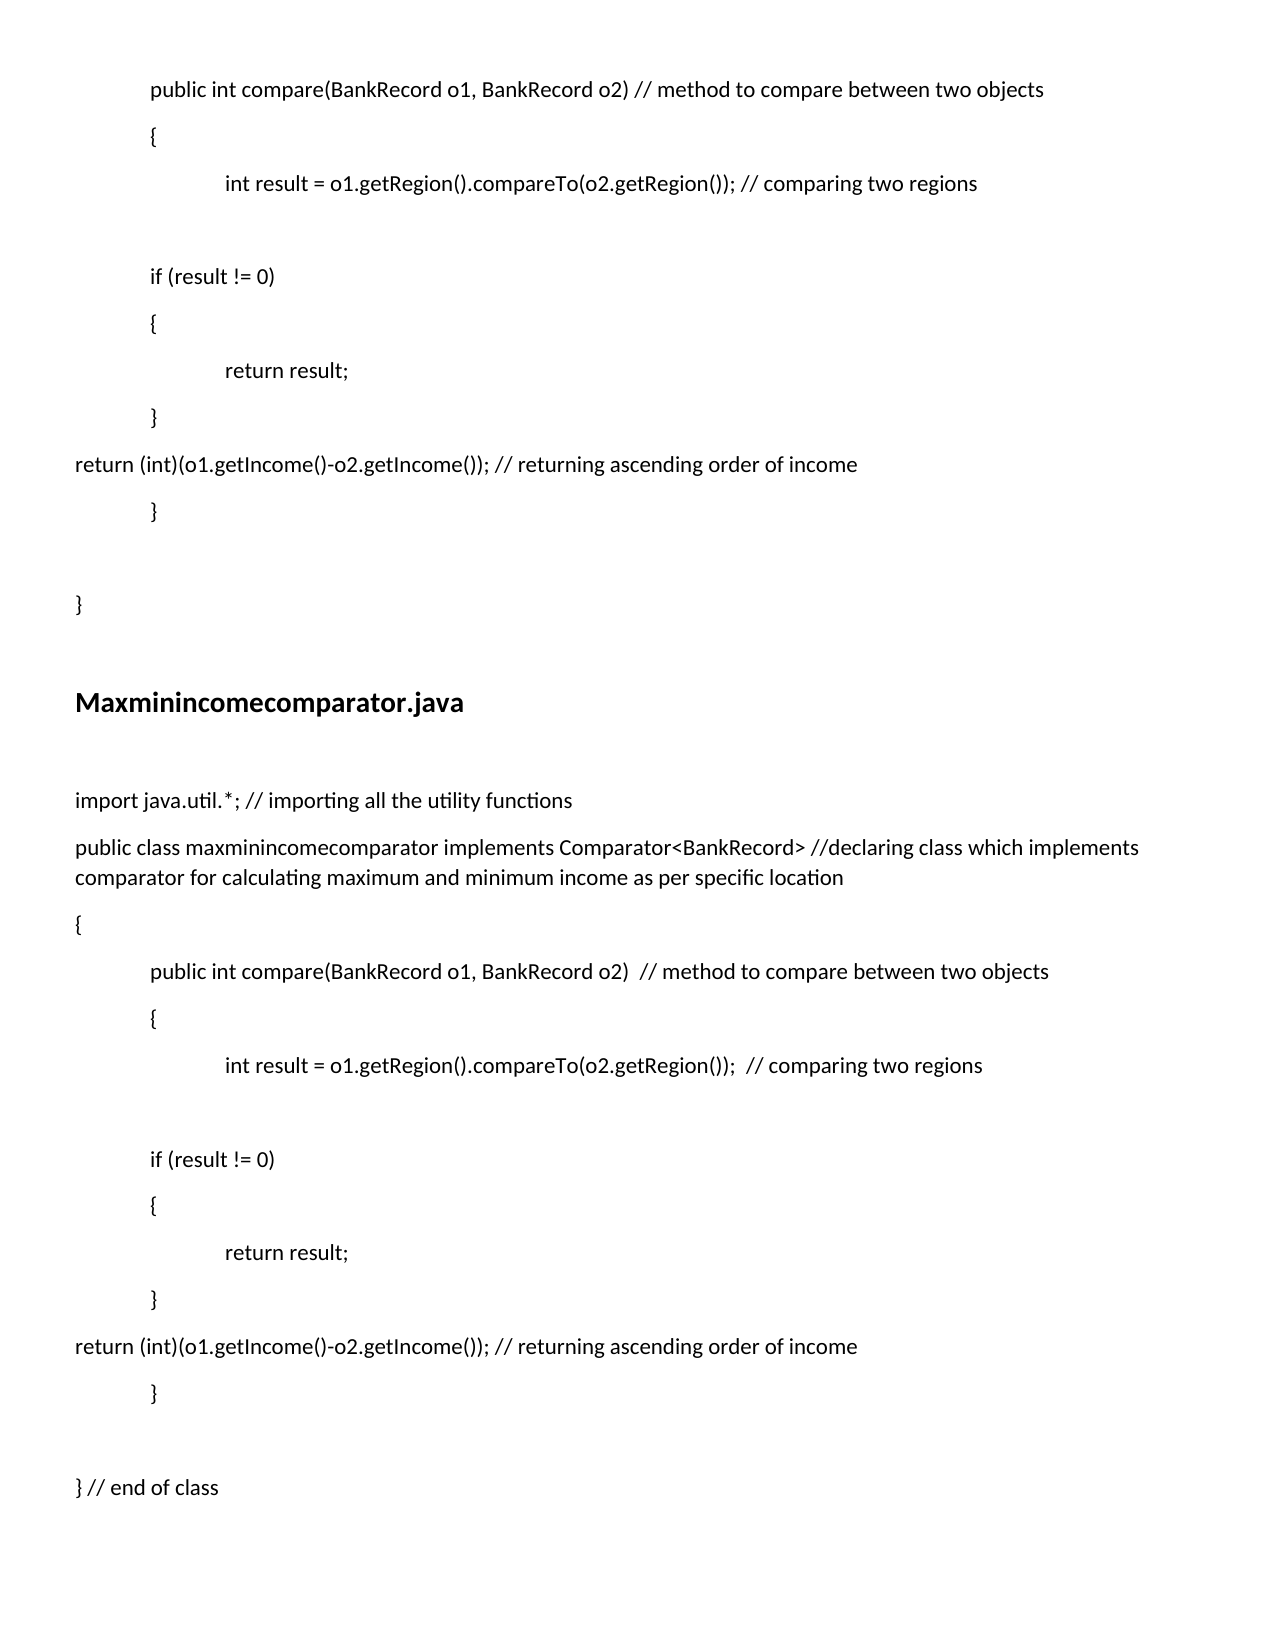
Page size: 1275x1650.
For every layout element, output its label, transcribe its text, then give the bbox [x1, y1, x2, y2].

text { [75, 309, 1200, 337]
text return (int)(o1.getIncome()-o2.getIncome()); // returning ascending order of income [75, 1332, 1200, 1360]
text public int compare(BankRecord o1, BankRecord o2) // method to compare between two objects [75, 957, 1200, 985]
text { [75, 910, 1200, 938]
text } [75, 403, 1200, 431]
text public class maxminincomecomparator implements Comparator<BankRecord> //declaring class which implements comparator for calculating maximum and minimum income as per specific location [75, 833, 1200, 891]
text } [75, 1285, 1200, 1313]
text return result; [75, 1238, 1200, 1266]
text { [75, 122, 1200, 150]
text import java.util.*; // importing all the utility functions [75, 786, 1200, 814]
text if (result != 0) [75, 1145, 1200, 1173]
text if (result != 0) [75, 262, 1200, 291]
text } [75, 591, 1200, 619]
text public int compare(BankRecord o1, BankRecord o2) // method to compare between two objects [75, 75, 1200, 103]
text { [75, 1004, 1200, 1032]
text return (int)(o1.getIncome()-o2.getIncome()); // returning ascending order of income [75, 450, 1200, 478]
text return result; [75, 356, 1200, 384]
text Maxminincomecomparator.java [75, 684, 1200, 720]
text } // end of class [75, 1473, 1200, 1501]
text int result = o1.getRegion().compareTo(o2.getRegion()); // comparing two regions [75, 1051, 1200, 1079]
text } [75, 1379, 1200, 1407]
text } [75, 497, 1200, 525]
text { [75, 1192, 1200, 1219]
text int result = o1.getRegion().compareTo(o2.getRegion()); // comparing two regions [75, 169, 1200, 197]
